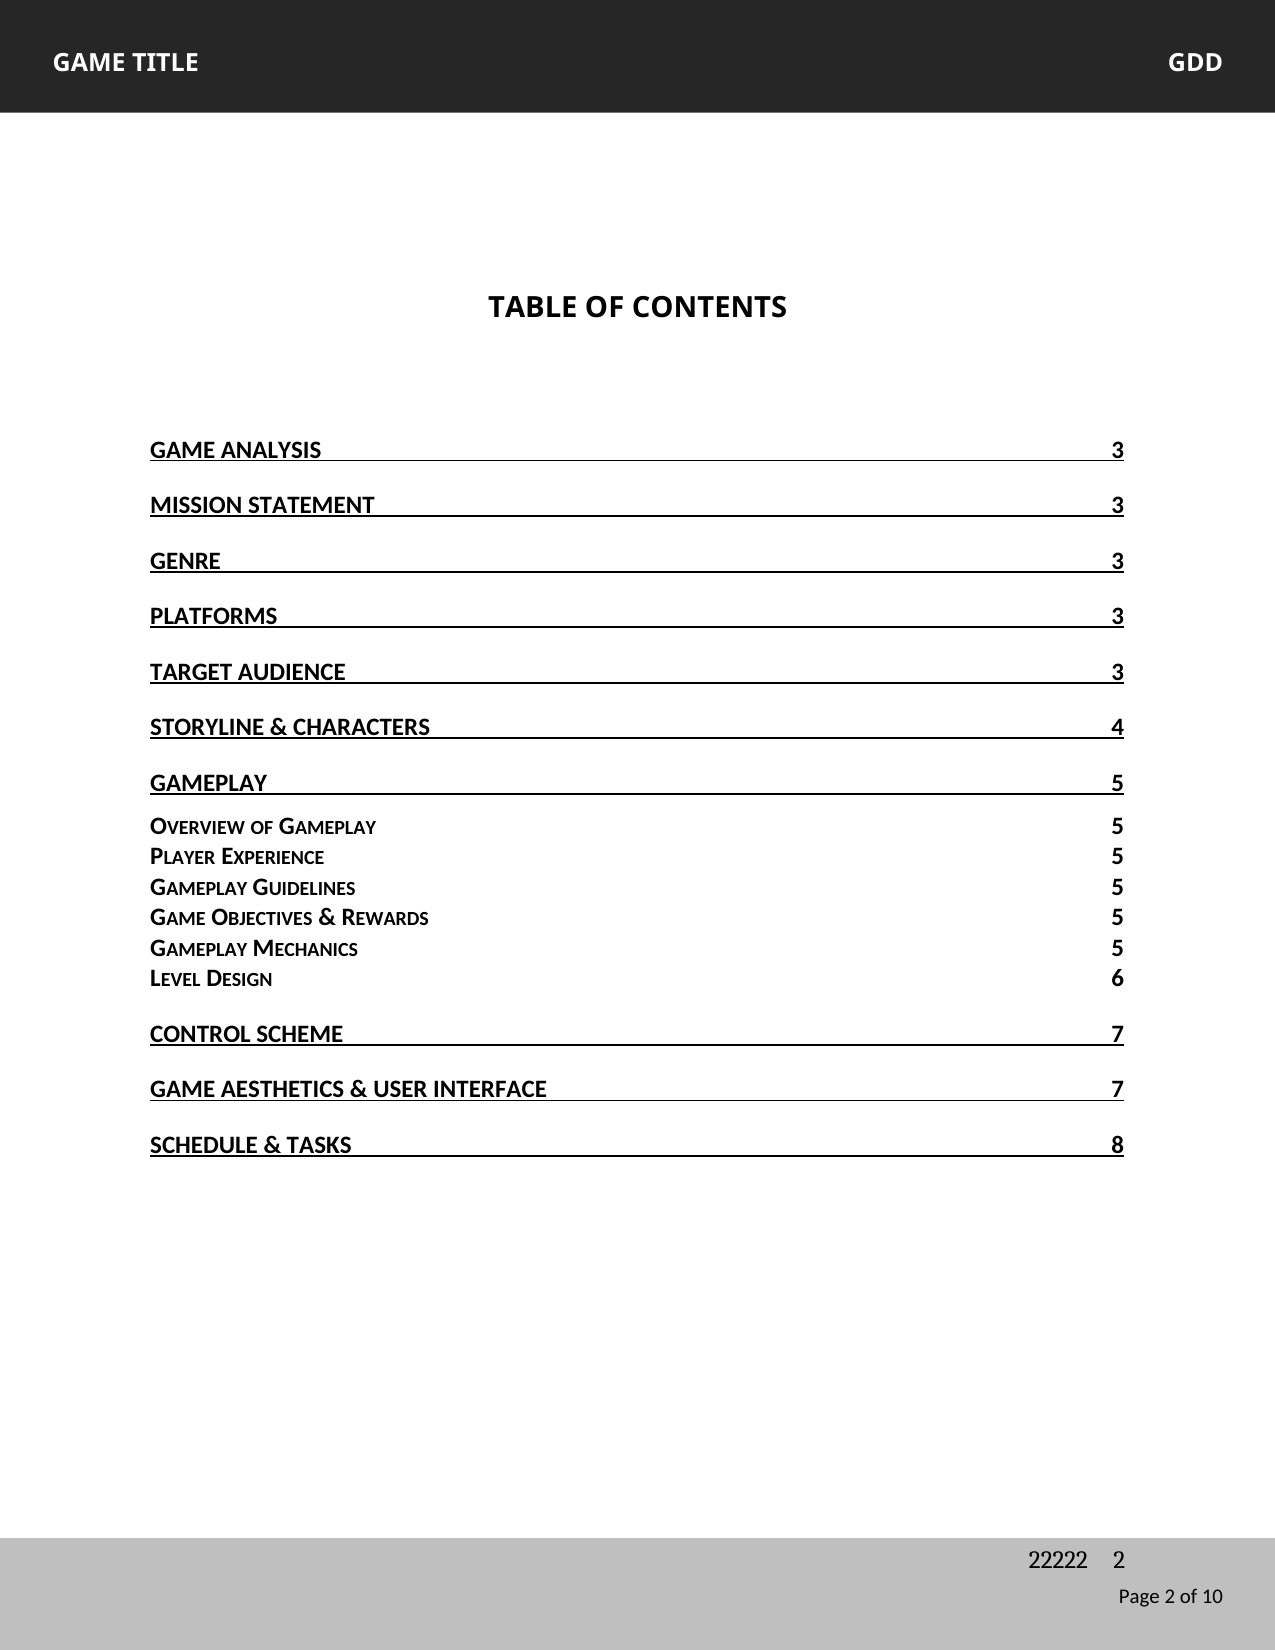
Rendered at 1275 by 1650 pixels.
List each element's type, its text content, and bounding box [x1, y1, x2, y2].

text Control Scheme 7 [150, 1018, 1125, 1048]
text Genre 3 [150, 545, 1125, 575]
text Storyline & Characters 4 [150, 711, 1125, 742]
text Game Aesthetics & User Interface 7 [150, 1073, 1125, 1104]
text Gameplay 5 [150, 767, 1125, 797]
text Gameplay Guidelines 5 [150, 871, 1125, 901]
text Game Objectives & Rewards 5 [150, 901, 1125, 932]
text Target Audience 3 [150, 656, 1125, 686]
text Level Design 6 [150, 962, 1125, 993]
text Platforms 3 [150, 600, 1125, 631]
text Game Analysis 3 [150, 434, 1125, 464]
text Player Experience 5 [150, 840, 1125, 871]
text Schedule & Tasks 8 [150, 1129, 1125, 1159]
text Gameplay Mechanics 5 [150, 932, 1125, 962]
text Mission Statement 3 [150, 489, 1125, 520]
text Overview of Gameplay 5 [150, 810, 1125, 840]
